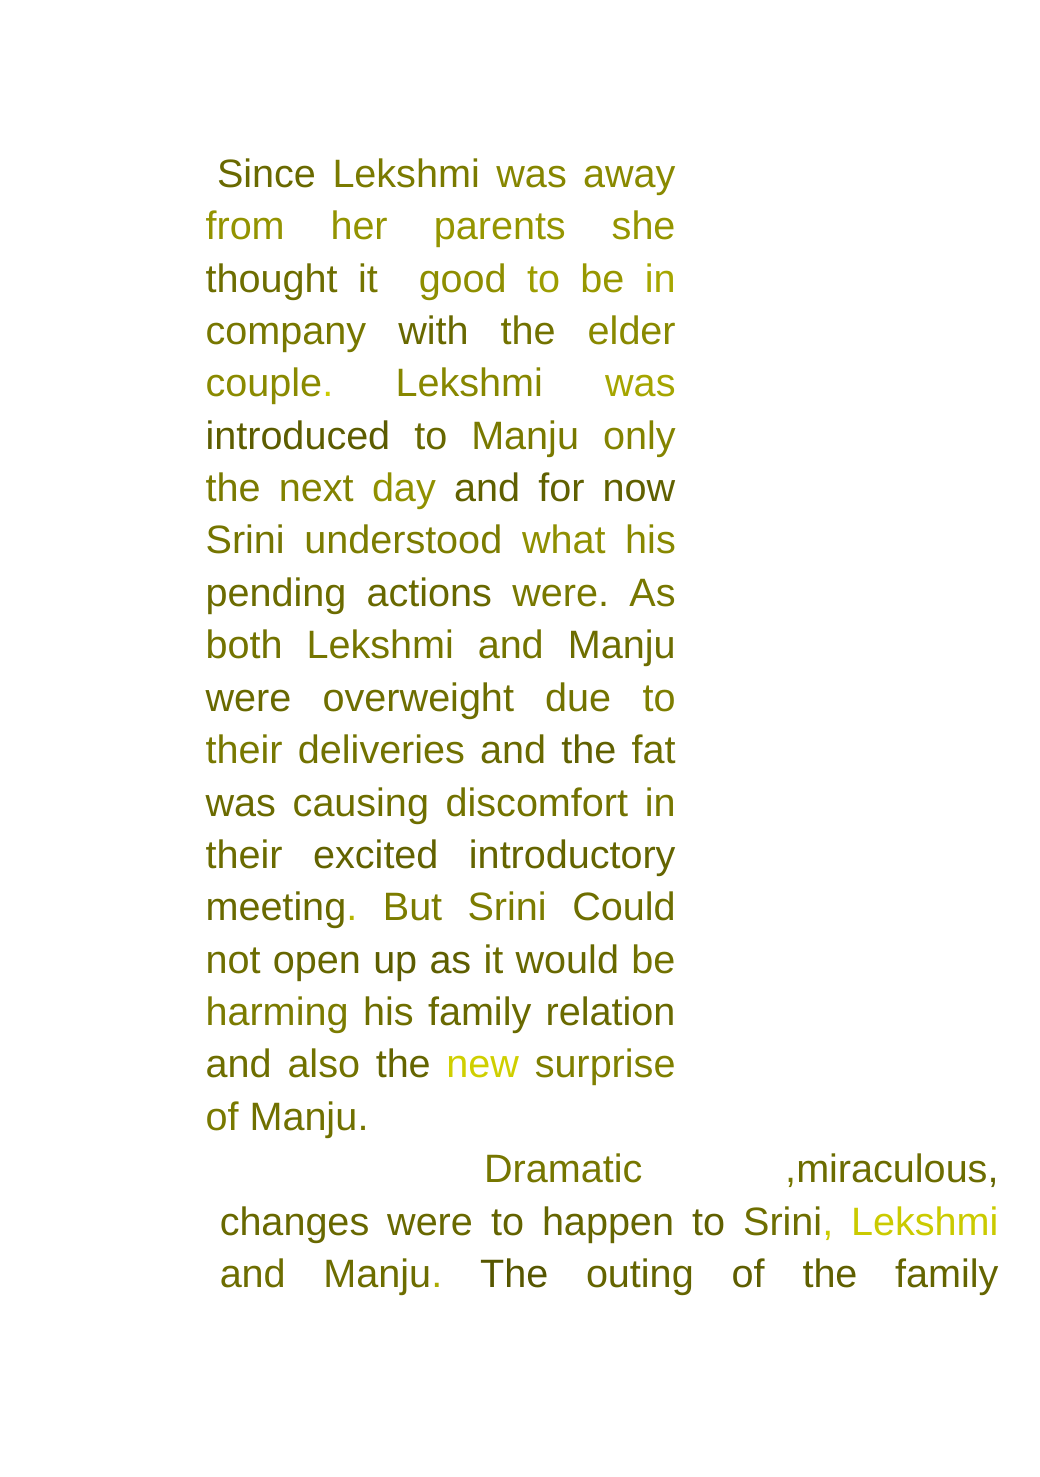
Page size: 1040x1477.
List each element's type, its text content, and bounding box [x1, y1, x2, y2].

text Since Lekshmi was away from her parents she thought it good to be in company with the elder couple. Lekshmi was introduced to Manju only the next day and for now Srini understood what his pending actions were. As both Lekshmi and Manju were overweight due to their deliveries and the fat was causing discomfort in their excited introductory meeting. But Srini Could not open up as it would be harming his family relation and also the new surprise of Manju. [205, 150, 675, 1139]
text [219, 1146, 998, 1296]
